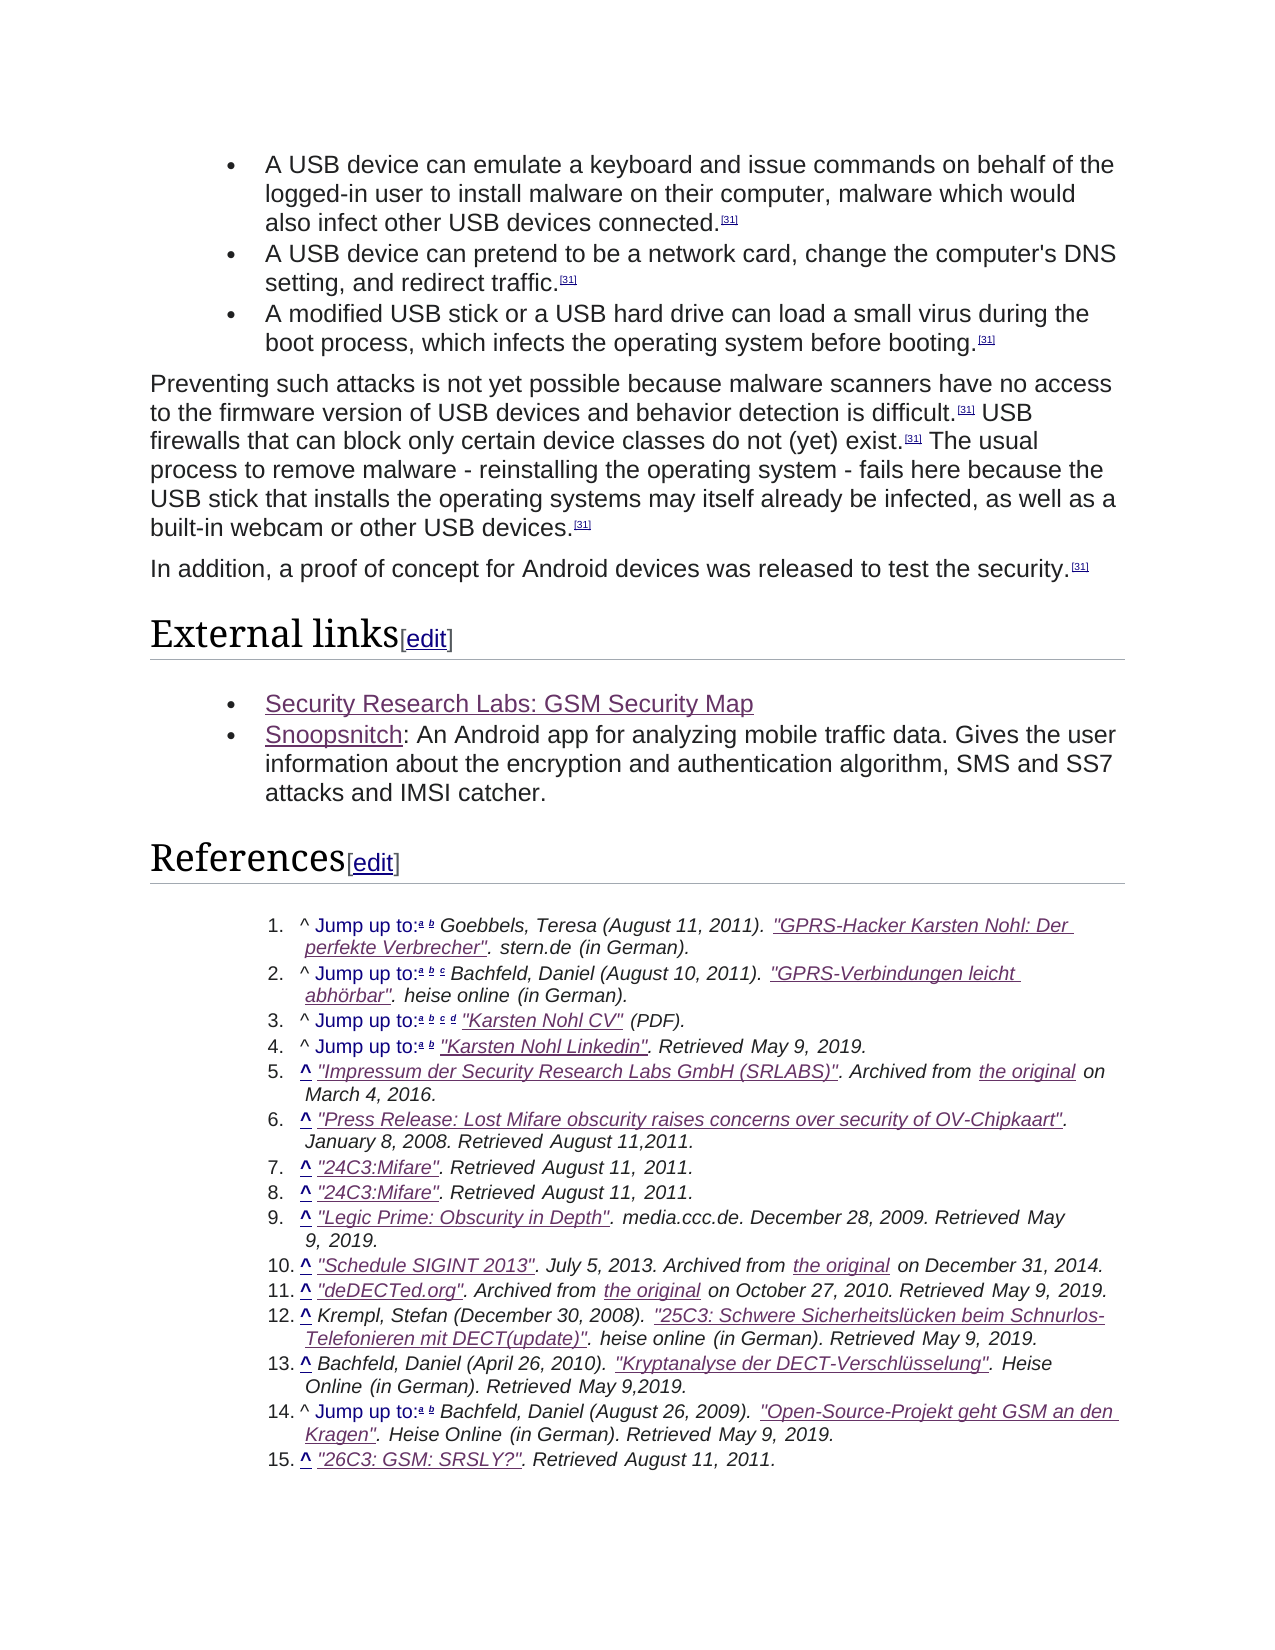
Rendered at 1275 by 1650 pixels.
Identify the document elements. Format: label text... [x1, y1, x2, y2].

list ^ "24C3:Mifare". Retrieved August 11, 2011. [267, 1156, 1125, 1178]
text In addition, a proof of concept for Android devices was released to test the security.[31] [150, 554, 1125, 582]
text External links[edit] [150, 607, 1125, 659]
list ^ Jump up to:a b c Bachfeld, Daniel (August 10, 2011). "GPRS-Verbindungen leicht abhörbar". heise online (in German). [267, 961, 1125, 1007]
list ^ "24C3:Mifare". Retrieved August 11, 2011. [267, 1181, 1125, 1203]
list ^ Bachfeld, Daniel (April 26, 2010). "Kryptanalyse der DECT-Verschlüsselung". Heise Online (in German). Retrieved May 9,2019. [267, 1352, 1125, 1398]
list ^ "deDECTed.org". Archived from the original on October 27, 2010. Retrieved May 9, 2019. [267, 1279, 1125, 1302]
list ^ Jump up to:a b Bachfeld, Daniel (August 26, 2009). "Open-Source-Projekt geht GSM an den Kragen". Heise Online (in German). Retrieved May 9, 2019. [267, 1400, 1125, 1446]
list ^ "Legic Prime: Obscurity in Depth". media.ccc.de. December 28, 2009. Retrieved May 9, 2019. [267, 1206, 1125, 1251]
list ^ "Press Release: Lost Mifare obscurity raises concerns over security of OV-Chipkaart". January 8, 2008. Retrieved August 11,2011. [267, 1108, 1125, 1153]
list ^ "26C3: GSM: SRSLY?". Retrieved August 11, 2011. [267, 1448, 1125, 1471]
list ^ Krempl, Stefan (December 30, 2008). "25C3: Schwere Sicherheitslücken beim Schnurlos-Telefonieren mit DECT(update)". heise online (in German). Retrieved May 9, 2019. [267, 1304, 1125, 1350]
list A USB device can emulate a keyboard and issue commands on behalf of the logged-in user to install malware on their computer, malware which would also infect other USB devices connected.[31] [227, 150, 1125, 236]
text References[edit] [150, 832, 1125, 883]
list Security Research Labs: GSM Security Map [227, 689, 1125, 718]
list ^ Jump up to:a b "Karsten Nohl Linkedin". Retrieved May 9, 2019. [267, 1034, 1125, 1057]
list ^ Jump up to:a b c d "Karsten Nohl CV" (PDF). [267, 1009, 1125, 1032]
list A USB device can pretend to be a network card, change the computer's DNS setting, and redirect traffic.[31] [227, 239, 1125, 296]
list ^ "Impressum der Security Research Labs GmbH (SRLABS)". Archived from the original on March 4, 2016. [267, 1060, 1125, 1105]
list ^ "Schedule SIGINT 2013". July 5, 2013. Archived from the original on December 31, 2014. [267, 1254, 1125, 1277]
text Preventing such attacks is not yet possible because malware scanners have no access to the firmware version of USB devices and behavior detection is difficult.[31] USB firewalls that can block only certain device classes do not (yet) exist.[31] The usual process to remove malware - reinstalling the operating system - fails here because the USB stick that installs the operating systems may itself already be infected, as well as a built-in webcam or other USB devices.[31] [150, 369, 1125, 541]
list A modified USB stick or a USB hard drive can load a small virus during the boot process, which infects the operating system before booting.[31] [227, 299, 1125, 356]
list Snoopsnitch: An Android app for analyzing mobile traffic data. Gives the user information about the encryption and authentication algorithm, SMS and SS7 attacks and IMSI catcher. [227, 721, 1125, 807]
list ^ Jump up to:a b Goebbels, Teresa (August 11, 2011). "GPRS-Hacker Karsten Nohl: Der perfekte Verbrecher". stern.de (in German). [267, 913, 1125, 959]
